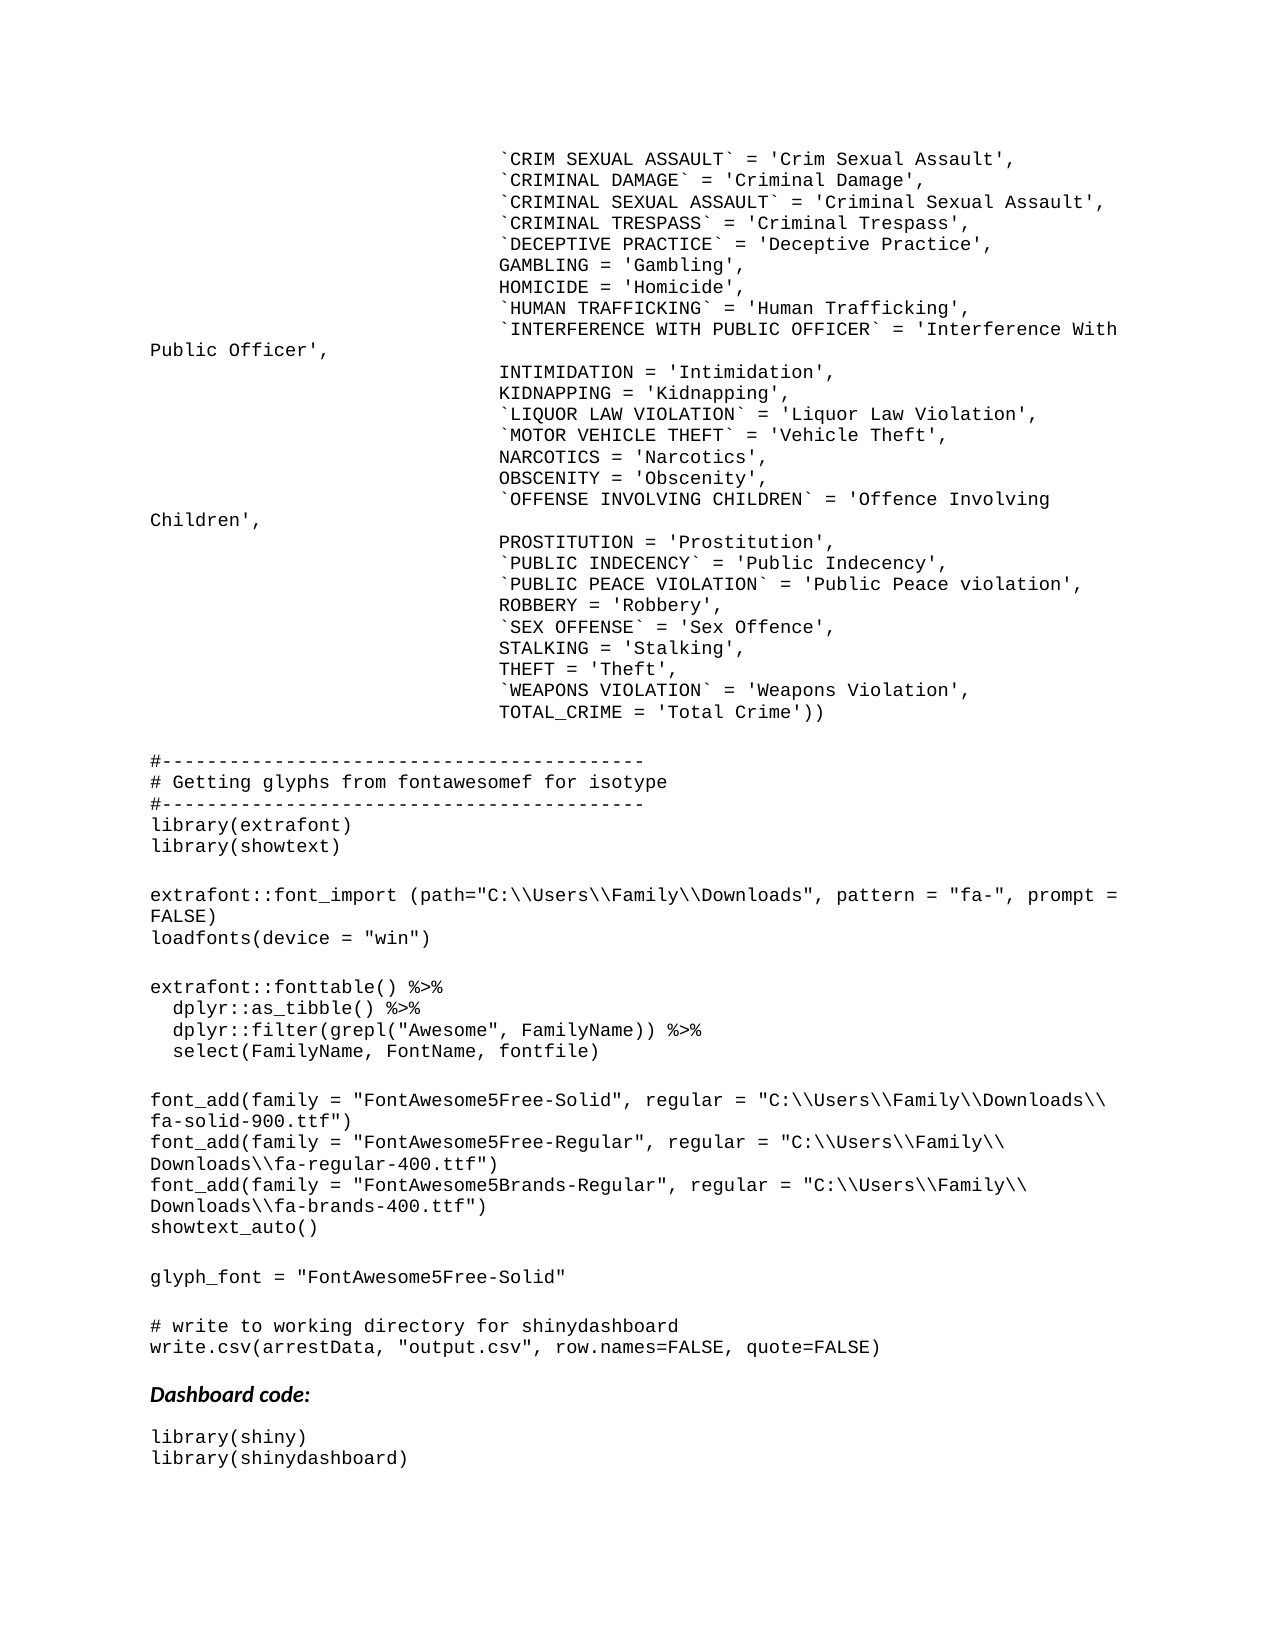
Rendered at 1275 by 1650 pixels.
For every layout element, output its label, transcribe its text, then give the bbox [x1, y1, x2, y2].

text THEFT = 'Theft', [150, 660, 1125, 681]
text # Getting glyphs from fontawesomef for isotype [150, 773, 1125, 794]
text `CRIMINAL TRESPASS` = 'Criminal Trespass', [150, 214, 1125, 235]
text #------------------------------------------- [150, 752, 1125, 773]
text glyph_font = "FontAwesome5Free-Solid" [150, 1268, 1125, 1289]
text OBSCENITY = 'Obscenity', [150, 469, 1125, 490]
text font_add(family = "FontAwesome5Brands-Regular", regular = "C:\\Users\\Family\\Downloads\\fa-brands-400.ttf") [150, 1176, 1125, 1218]
text library(extrafont) [150, 816, 1125, 837]
text `CRIMINAL DAMAGE` = 'Criminal Damage', [150, 171, 1125, 192]
text dplyr::as_tibble() %>% [150, 999, 1125, 1020]
text `WEAPONS VIOLATION` = 'Weapons Violation', [150, 681, 1125, 702]
text `MOTOR VEHICLE THEFT` = 'Vehicle Theft', [150, 426, 1125, 447]
text `CRIM SEXUAL ASSAULT` = 'Crim Sexual Assault', [150, 150, 1125, 171]
text `OFFENSE INVOLVING CHILDREN` = 'Offence Involving Children', [150, 490, 1125, 532]
text select(FamilyName, FontName, fontfile) [150, 1042, 1125, 1063]
text extrafont::font_import (path="C:\\Users\\Family\\Downloads", pattern = "fa-", prompt = FALSE) [150, 886, 1125, 928]
text Dashboard code: [150, 1381, 1125, 1409]
text loadfonts(device = "win") [150, 928, 1125, 950]
text `LIQUOR LAW VIOLATION` = 'Liquor Law Violation', [150, 405, 1125, 426]
text font_add(family = "FontAwesome5Free-Solid", regular = "C:\\Users\\Family\\Downloads\\fa-solid-900.ttf") [150, 1091, 1125, 1133]
text HOMICIDE = 'Homicide', [150, 277, 1125, 299]
text library(shinydashboard) [150, 1449, 1125, 1470]
text ROBBERY = 'Robbery', [150, 596, 1125, 617]
text INTIMIDATION = 'Intimidation', [150, 362, 1125, 384]
text NARCOTICS = 'Narcotics', [150, 447, 1125, 469]
text `PUBLIC INDECENCY` = 'Public Indecency', [150, 554, 1125, 575]
text #------------------------------------------- [150, 794, 1125, 816]
text extrafont::fonttable() %>% [150, 978, 1125, 999]
text `DECEPTIVE PRACTICE` = 'Deceptive Practice', [150, 235, 1125, 256]
text PROSTITUTION = 'Prostitution', [150, 532, 1125, 554]
text KIDNAPPING = 'Kidnapping', [150, 384, 1125, 405]
text showtext_auto() [150, 1218, 1125, 1239]
text library(showtext) [150, 837, 1125, 858]
text `INTERFERENCE WITH PUBLIC OFFICER` = 'Interference With Public Officer', [150, 320, 1125, 362]
text dplyr::filter(grepl("Awesome", FamilyName)) %>% [150, 1020, 1125, 1042]
text `HUMAN TRAFFICKING` = 'Human Trafficking', [150, 299, 1125, 320]
text library(shiny) [150, 1427, 1125, 1449]
text `CRIMINAL SEXUAL ASSAULT` = 'Criminal Sexual Assault', [150, 192, 1125, 214]
text TOTAL_CRIME = 'Total Crime')) [150, 702, 1125, 724]
text `SEX OFFENSE` = 'Sex Offence', [150, 617, 1125, 639]
text STALKING = 'Stalking', [150, 639, 1125, 660]
text # write to working directory for shinydashboard [150, 1317, 1125, 1338]
text `PUBLIC PEACE VIOLATION` = 'Public Peace violation', [150, 575, 1125, 596]
text write.csv(arrestData, "output.csv", row.names=FALSE, quote=FALSE) [150, 1338, 1125, 1359]
text GAMBLING = 'Gambling', [150, 256, 1125, 277]
text font_add(family = "FontAwesome5Free-Regular", regular = "C:\\Users\\Family\\Downloads\\fa-regular-400.ttf") [150, 1133, 1125, 1176]
